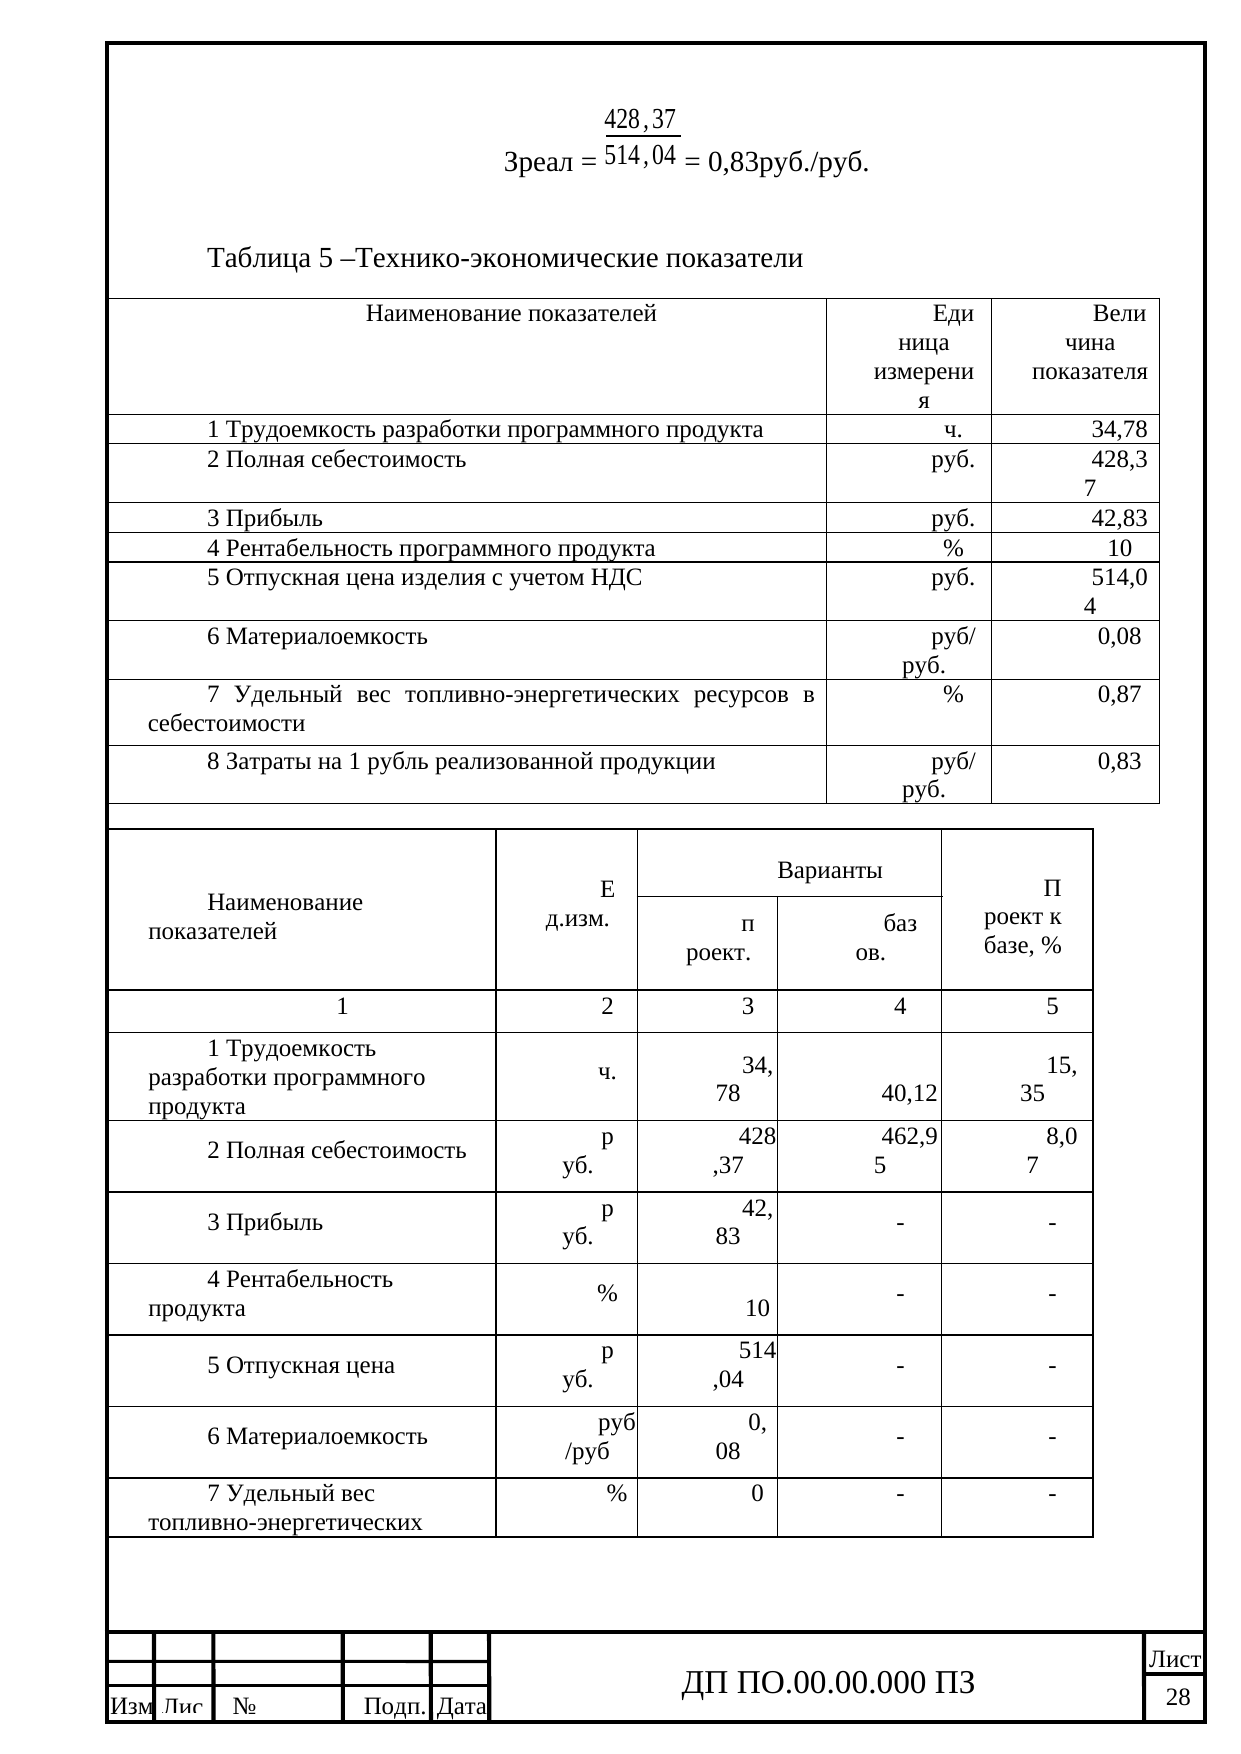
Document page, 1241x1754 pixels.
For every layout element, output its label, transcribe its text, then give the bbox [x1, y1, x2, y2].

table_cell 0,87 [638, 1479, 777, 1536]
table_cell руб. [497, 1121, 637, 1191]
table_cell 40,12 [778, 1033, 941, 1120]
table_cell 10 [638, 1264, 777, 1334]
table_cell - [778, 1193, 941, 1263]
table_cell 0,08 [992, 621, 1159, 678]
table_cell руб. [497, 1336, 637, 1406]
table_cell 5 [942, 991, 1092, 1032]
table_cell 15,35 [942, 1033, 1092, 1120]
table_cell ч. [827, 415, 991, 443]
table_cell руб. [827, 444, 991, 502]
table_header Варианты [638, 830, 941, 896]
table_header Ед.изм. [497, 830, 637, 989]
table_cell 0,83 [992, 746, 1159, 803]
table_cell 7 Удельный вес топливно-энергетических ресурсов в себестоимости [107, 680, 826, 745]
table_cell 462,95 [778, 1121, 941, 1191]
table_cell руб/руб. [827, 746, 991, 803]
table_cell - [778, 1264, 941, 1334]
table_header Наименование показателей [107, 299, 826, 413]
table_cell 0,08 [638, 1407, 777, 1477]
table_cell 8,07 [942, 1121, 1092, 1191]
text Таблица 5 –Технико-экономические показатели [148, 240, 1166, 273]
table_cell - [942, 1264, 1092, 1334]
table_cell % [497, 1479, 637, 1536]
table_cell 10 [992, 533, 1159, 561]
table_cell 1 Трудоемкость разработки программного продукта [108, 1033, 495, 1120]
table_cell 6 Материалоемкость [107, 621, 826, 678]
table_cell руб/руб. [827, 621, 991, 678]
table_cell 34,78 [992, 415, 1159, 443]
table_cell 428,37 [638, 1121, 777, 1191]
table_cell 5 Отпускная цена изделия с учетом НДС [107, 563, 826, 620]
table_cell - [778, 1407, 941, 1477]
table_cell - [942, 1407, 1092, 1477]
table_cell 2 Полная себестоимость [107, 444, 826, 502]
table_cell 0,87 [992, 680, 1159, 745]
table_cell 42,83 [992, 503, 1159, 532]
table_cell - [942, 1193, 1092, 1263]
table_cell 3 Прибыль [107, 503, 826, 532]
table_cell 34,78 [638, 1033, 777, 1120]
table_cell проект. [638, 897, 777, 989]
table_cell руб. [497, 1193, 637, 1263]
table_header Проект к базе, % [942, 830, 1092, 989]
table_header Величина показателя [992, 299, 1159, 413]
table_cell руб/руб [497, 1407, 637, 1477]
table_cell 5 Отпускная цена [108, 1336, 495, 1406]
table_cell 428,37 [992, 444, 1159, 502]
table_cell 514,04 [992, 563, 1159, 620]
table_cell 4 [778, 991, 941, 1032]
text Зреал = = 0,83руб./руб. [148, 103, 1166, 178]
table_cell ч. [497, 1033, 637, 1120]
table_cell 8 Затраты на 1 рубль реализованной продукции [107, 746, 826, 803]
table_cell 3 Прибыль [108, 1193, 495, 1263]
table_cell 2 Полная себестоимость [108, 1121, 495, 1191]
table_cell 514,04 [638, 1336, 777, 1406]
table_cell 3 [638, 991, 777, 1032]
table_cell базов. [778, 897, 941, 989]
table_cell 4 Рентабельность продукта [108, 1264, 495, 1334]
table_cell - [942, 1336, 1092, 1406]
table_header Наименование показателей [108, 830, 495, 989]
table_header Единица измерения [827, 299, 991, 413]
table_cell 1 [108, 991, 495, 1032]
table_cell 6 Материалоемкость [108, 1407, 495, 1477]
table_cell руб. [827, 503, 991, 532]
table_cell - [778, 1336, 941, 1406]
table_cell - [778, 1479, 941, 1536]
table_cell - [942, 1479, 1092, 1536]
table_cell 4 Рентабельность программного продукта [107, 533, 826, 561]
table_cell % [827, 680, 991, 745]
table_cell 42,83 [638, 1193, 777, 1263]
table_cell руб. [827, 563, 991, 620]
table_cell 1 Трудоемкость разработки программного продукта [107, 415, 826, 443]
table_cell % [827, 533, 991, 561]
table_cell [108, 1479, 495, 1536]
table_cell 2 [497, 991, 637, 1032]
table_cell % [497, 1264, 637, 1334]
